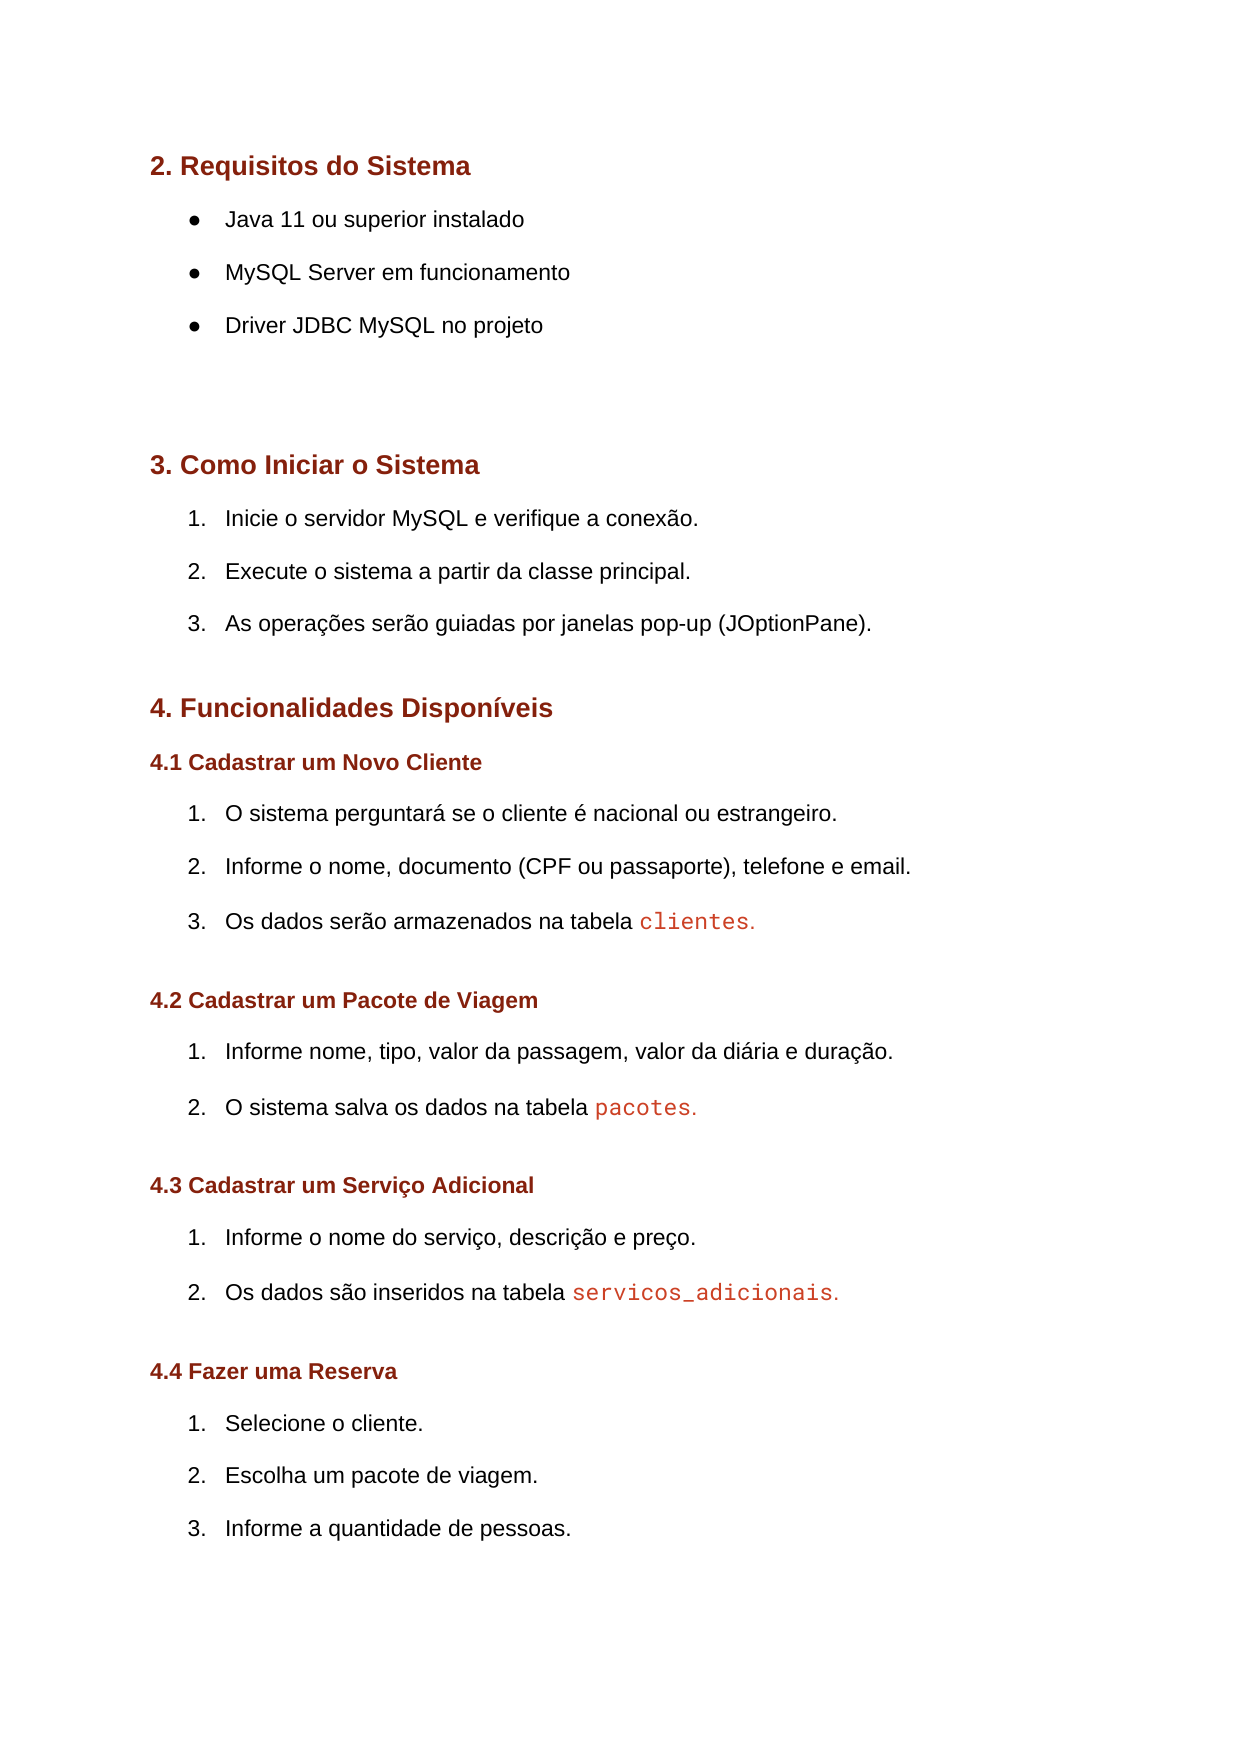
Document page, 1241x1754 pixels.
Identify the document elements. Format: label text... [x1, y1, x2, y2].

subtitle 4. Funcionalidades Disponíveis [150, 692, 1090, 723]
list Java 11 ou superior instalado [187, 206, 1090, 259]
subtitle 4.4 Fazer uma Reserva [150, 1358, 1090, 1384]
list Inicie o servidor MySQL e verifique a conexão. [187, 505, 1090, 558]
list Selecione o cliente. [187, 1409, 1090, 1462]
list Escolha um pacote de viagem. [187, 1462, 1090, 1515]
list As operações serão guiadas por janelas pop-up (JOptionPane). [187, 610, 1090, 663]
subtitle 2. Requisitos do Sistema [150, 150, 1090, 181]
list Driver JDBC MySQL no projeto [187, 312, 1090, 364]
list O sistema salva os dados na tabela pacotes. [187, 1091, 1090, 1147]
list Informe o nome, documento (CPF ou passaporte), telefone e email. [187, 853, 1090, 905]
subtitle 3. Como Iniciar o Sistema [150, 449, 1090, 480]
list O sistema perguntará se o cliente é nacional ou estrangeiro. [187, 800, 1090, 853]
list Os dados são inseridos na tabela servicos_adicionais. [187, 1277, 1090, 1333]
list Os dados serão armazenados na tabela clientes. [187, 905, 1090, 962]
list Informe nome, tipo, valor da passagem, valor da diária e duração. [187, 1038, 1090, 1091]
list Informe a quantidade de pessoas. [187, 1515, 1090, 1568]
subtitle 4.2 Cadastrar um Pacote de Viagem [150, 987, 1090, 1013]
list Informe o nome do serviço, descrição e preço. [187, 1224, 1090, 1277]
list Execute o sistema a partir da classe principal. [187, 558, 1090, 610]
list MySQL Server em funcionamento [187, 259, 1090, 312]
subtitle 4.1 Cadastrar um Novo Cliente [150, 748, 1090, 775]
subtitle 4.3 Cadastrar um Serviço Adicional [150, 1172, 1090, 1199]
